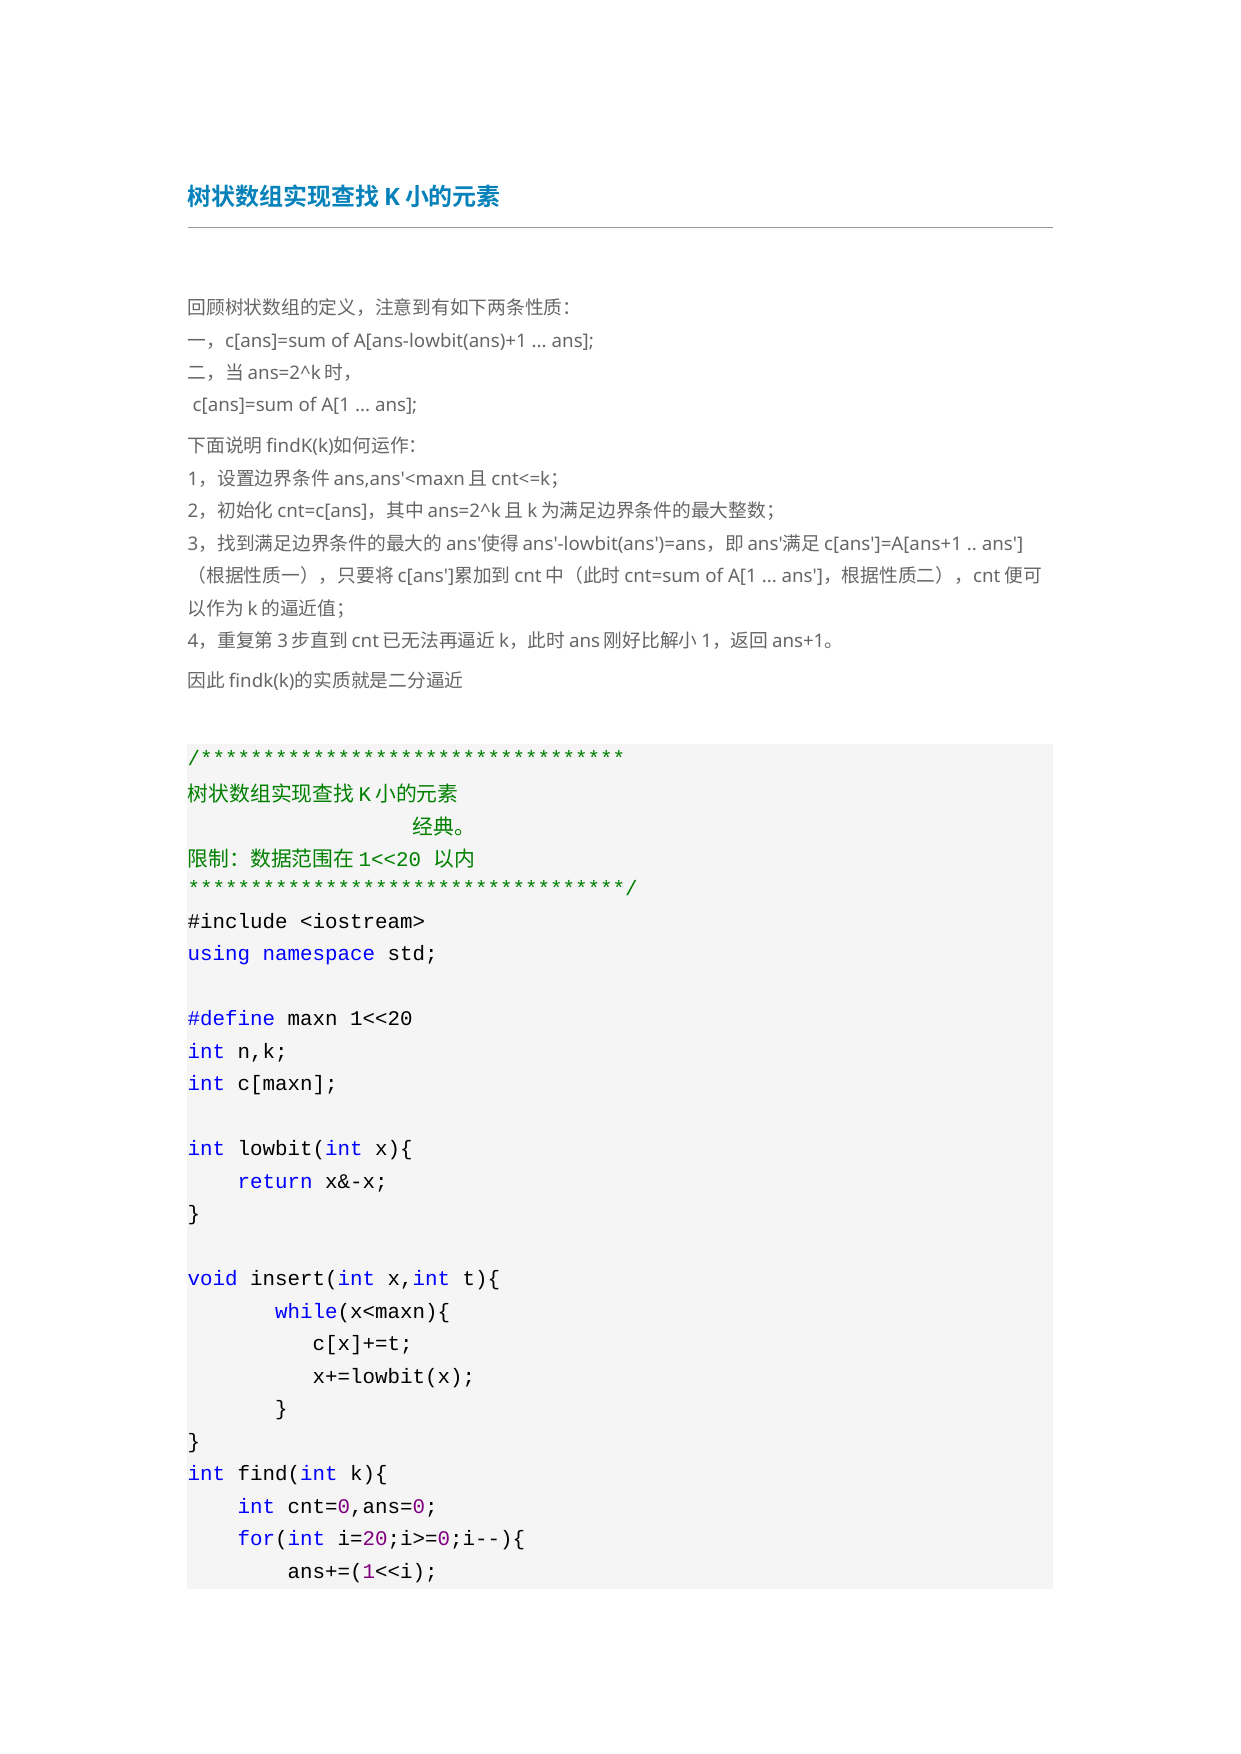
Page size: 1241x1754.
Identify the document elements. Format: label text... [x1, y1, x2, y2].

text 树状数组实现查找K小的元素 [187, 162, 1053, 228]
text 下面说明findK(k)如何运作： 1，设置边界条件ans,ans'<maxn且cnt<=k； 2，初始化cnt=c[ans]，其中ans=2^k且k为满足边界条件的最大整数； 3，找到满足边界条件的最大的ans'使得ans'-lowbit(ans')=ans，即ans'满足c[ans']=A[ans+1 .. ans']（根据性质一），只要将c[ans']累加到cnt中（此时cnt=sum of A[1 ... ans']，根据性质二），cnt便可以作为k的逼近值； 4，重复第3步直到cnt已无法再逼近k，此时ans刚好比解小1，返回ans+1。 [187, 428, 1053, 656]
text 回顾树状数组的定义，注意到有如下两条性质： 一，c[ans]=sum of A[ans-lowbit(ans)+1 ... ans]; 二，当ans=2^k时， c[ans]=sum of A[1 ... ans]; [187, 258, 1053, 420]
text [187, 744, 1053, 1589]
text 因此findk(k)的实质就是二分逼近 [187, 663, 1053, 696]
